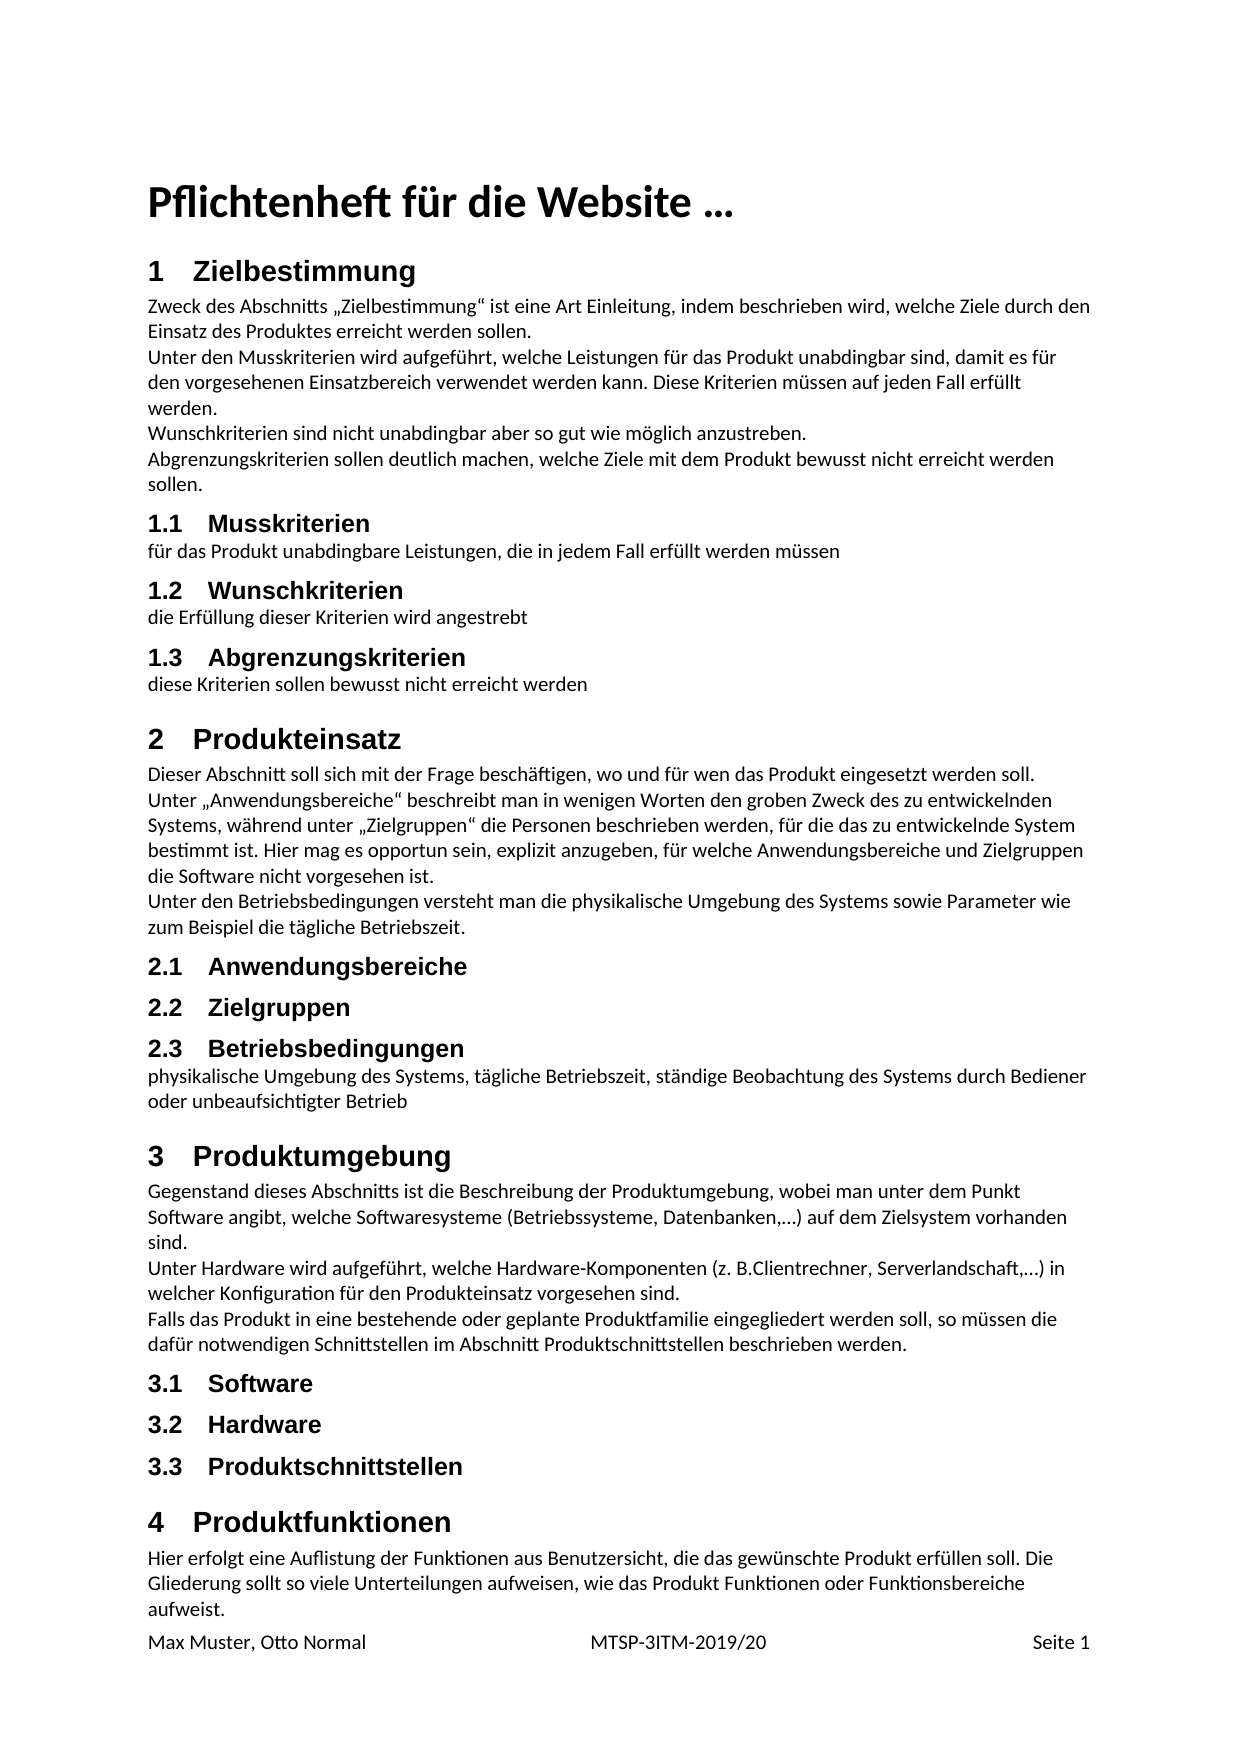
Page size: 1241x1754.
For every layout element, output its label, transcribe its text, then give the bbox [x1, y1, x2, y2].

subtitle Software [148, 1369, 1093, 1398]
text Unter den Betriebsbedingungen versteht man die physikalische Umgebung des Systems sowie Parameter wie zum Beispiel die tägliche Betriebszeit. [148, 888, 1093, 939]
title Pflichtenheft für die Website … [148, 173, 1093, 228]
text Dieser Abschnitt soll sich mit der Frage beschäftigen, wo und für wen das Produkt eingesetzt werden soll. [148, 761, 1093, 787]
text Zweck des Abschnitts „Zielbestimmung“ ist eine Art Einleitung, indem beschrieben wird, welche Ziele durch den Einsatz des Produktes erreicht werden sollen. [148, 293, 1093, 344]
text die Erfüllung dieser Kriterien wird angestrebt [148, 604, 1093, 630]
text diese Kriterien sollen bewusst nicht erreicht werden [148, 671, 1093, 697]
text Abgrenzungskriterien sollen deutlich machen, welche Ziele mit dem Produkt bewusst nicht erreicht werden sollen. [148, 446, 1093, 497]
subtitle Musskriterien [148, 509, 1093, 538]
subtitle Produktfunktionen [148, 1505, 1093, 1539]
text Unter „Anwendungsbereiche“ beschreibt man in wenigen Worten den groben Zweck des zu entwickelnden Systems, während unter „Zielgruppen“ die Personen beschrieben werden, für die das zu entwickelnde System bestimmt ist. Hier mag es opportun sein, explizit anzugeben, für welche Anwendungsbereiche und Zielgruppen [148, 787, 1093, 863]
subtitle Produktumgebung [148, 1139, 1093, 1172]
subtitle Abgrenzungskriterien [148, 642, 1093, 671]
text Falls das Produkt in eine bestehende oder geplante Produktfamilie eingegliedert werden soll, so müssen die dafür notwendigen Schnittstellen im Abschnitt Produktschnittstellen beschrieben werden. [148, 1306, 1093, 1357]
subtitle Betriebsbedingungen [148, 1034, 1093, 1063]
text physikalische Umgebung des Systems, tägliche Betriebszeit, ständige Beobachtung des Systems durch Bediener oder unbeaufsichtigter Betrieb [148, 1063, 1093, 1114]
subtitle Zielgruppen [148, 993, 1093, 1022]
text Hier erfolgt eine Auflistung der Funktionen aus Benutzersicht, die das gewünschte Produkt erfüllen soll. Die Gliederung sollt so viele Unterteilungen aufweisen, wie das Produkt Funktionen oder Funktionsbereiche aufweist. [148, 1545, 1093, 1621]
subtitle Anwendungsbereiche [148, 952, 1093, 981]
text die Software nicht vorgesehen ist. [148, 863, 1093, 888]
text Unter den Musskriterien wird aufgeführt, welche Leistungen für das Produkt unabdingbar sind, damit es für den vorgesehenen Einsatzbereich verwendet werden kann. Diese Kriterien müssen auf jeden Fall erfüllt werden. [148, 344, 1093, 420]
text für das Produkt unabdingbare Leistungen, die in jedem Fall erfüllt werden müssen [148, 538, 1093, 563]
subtitle Zielbestimmung [148, 253, 1093, 287]
subtitle Produkteinsatz [148, 722, 1093, 755]
subtitle Wunschkriterien [148, 576, 1093, 604]
text Wunschkriterien sind nicht unabdingbar aber so gut wie möglich anzustreben. [148, 420, 1093, 446]
text Unter Hardware wird aufgeführt, welche Hardware-Komponenten (z. B.Clientrechner, Serverlandschaft,…) in welcher Konfiguration für den Produkteinsatz vorgesehen sind. [148, 1255, 1093, 1306]
subtitle Produktschnittstellen [148, 1452, 1093, 1480]
subtitle Hardware [148, 1410, 1093, 1439]
text Gegenstand dieses Abschnitts ist die Beschreibung der Produktumgebung, wobei man unter dem Punkt Software angibt, welche Softwaresysteme (Betriebssysteme, Datenbanken,…) auf dem Zielsystem vorhanden sind. [148, 1179, 1093, 1255]
